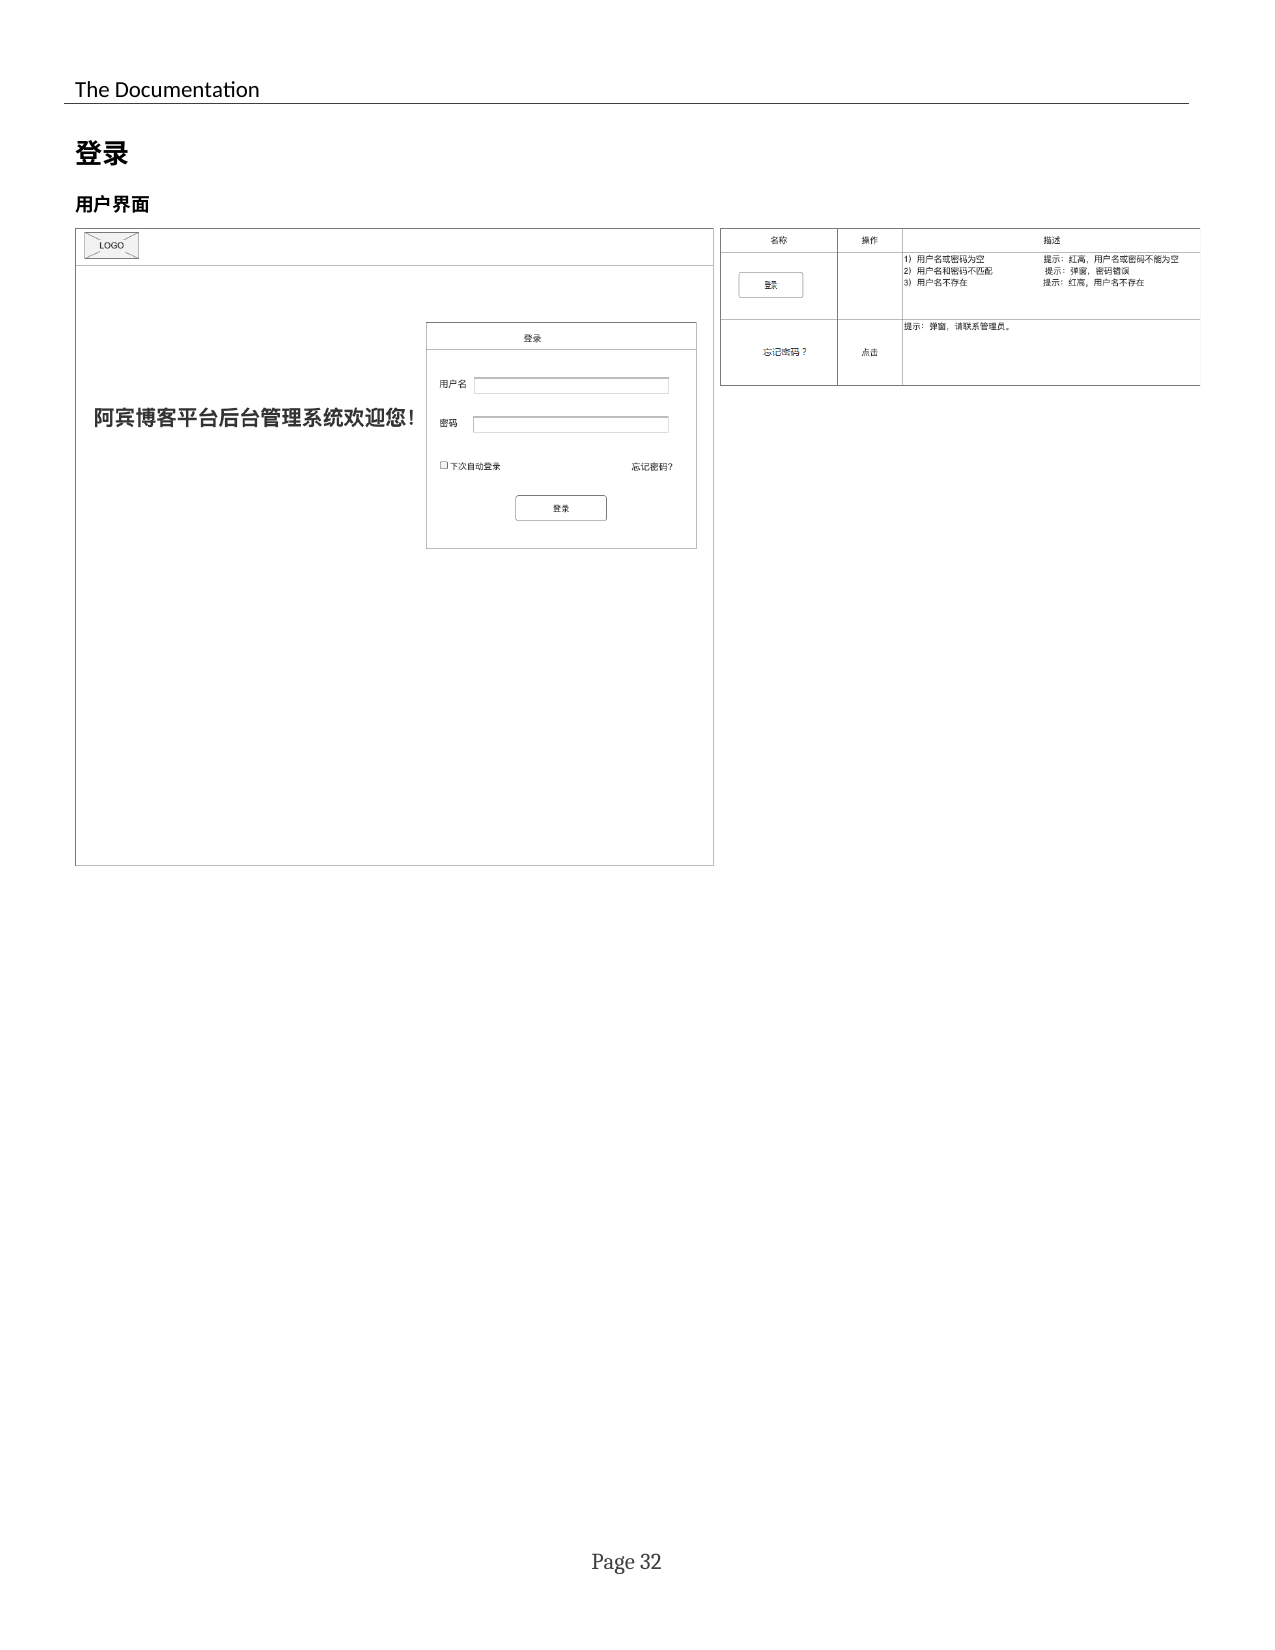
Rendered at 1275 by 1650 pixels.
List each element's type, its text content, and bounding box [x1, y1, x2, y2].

subtitle 用户界面 [75, 194, 1200, 216]
subtitle 登录 [75, 138, 1200, 169]
picture [75, 228, 1200, 866]
